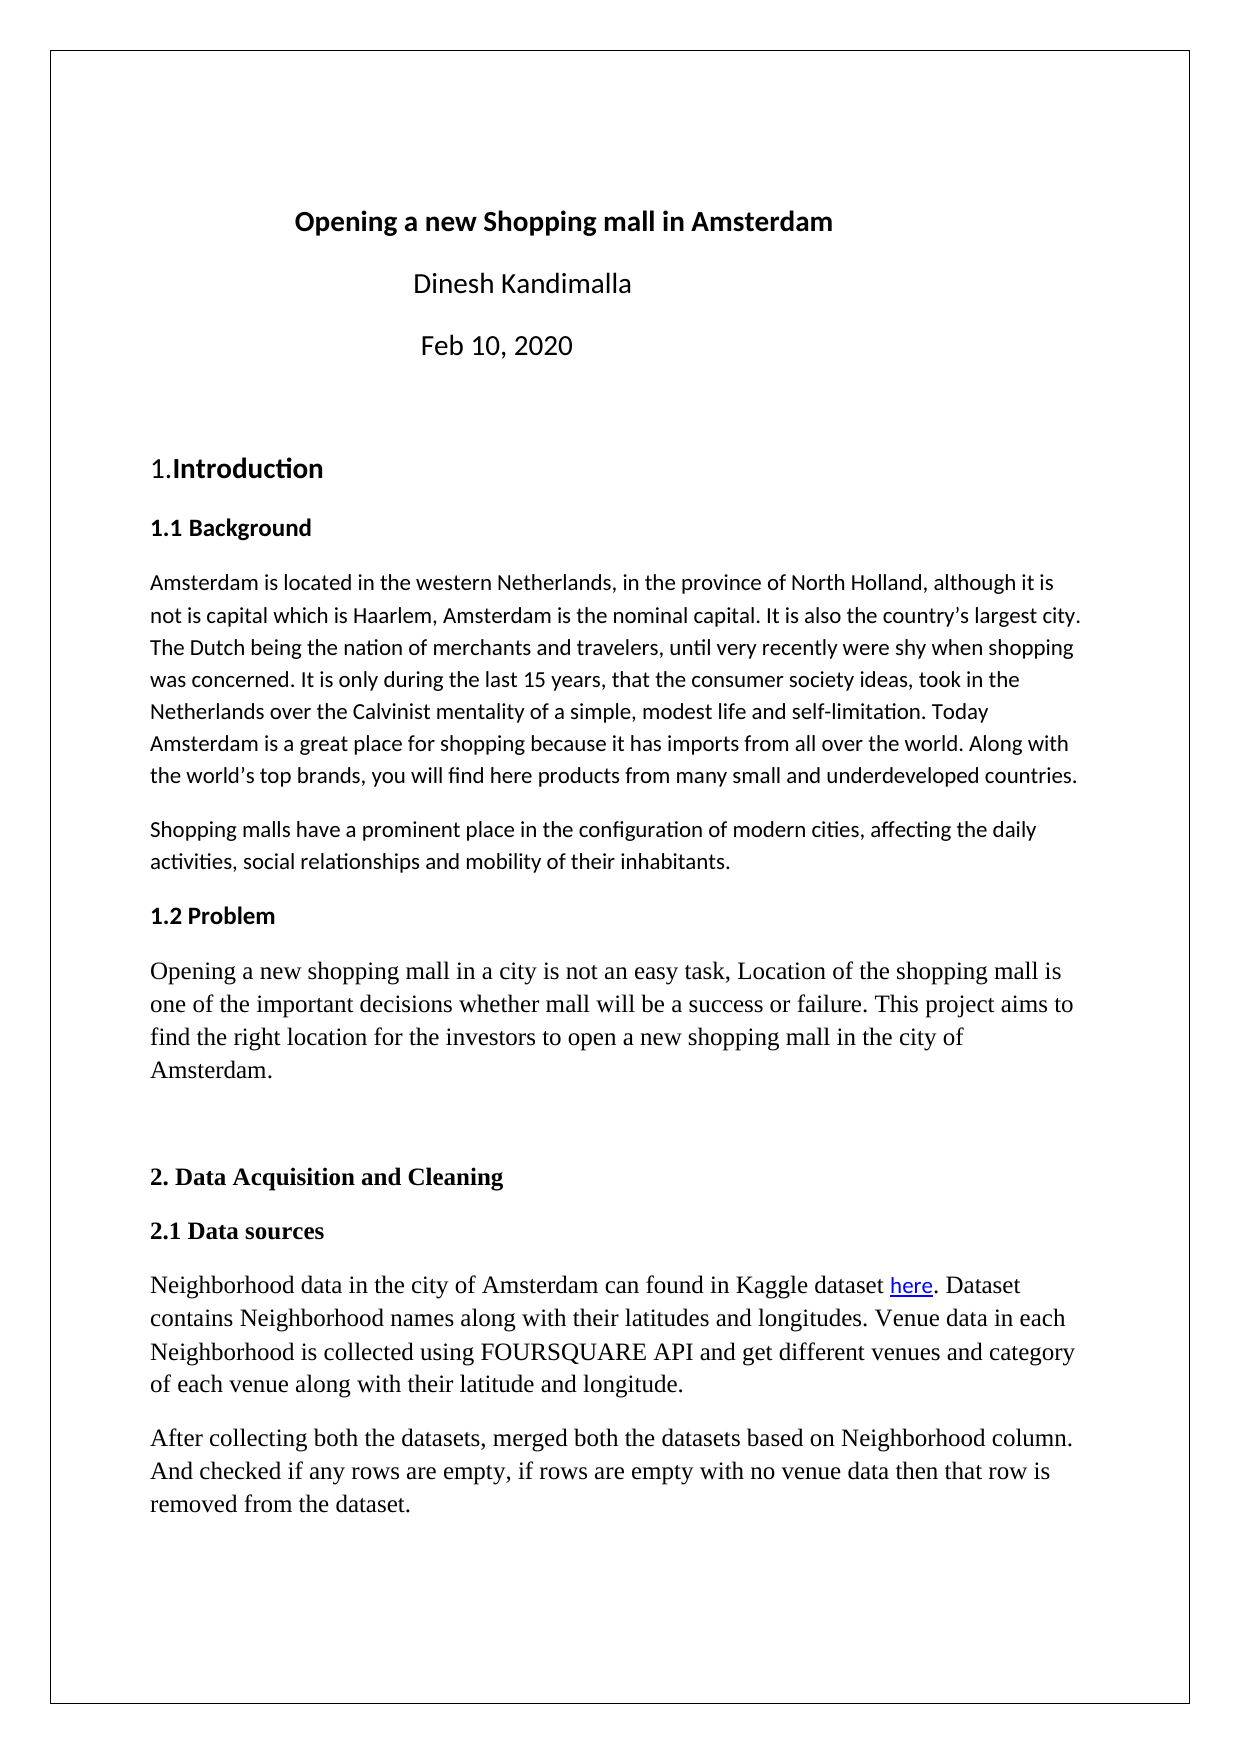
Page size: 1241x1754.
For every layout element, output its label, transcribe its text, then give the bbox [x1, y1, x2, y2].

text Amsterdam is located in the western Netherlands, in the province of North Holland, although it is not is capital which is Haarlem, Amsterdam is the nominal capital. It is also the country’s largest city. The Dutch being the nation of merchants and travelers, until very recently were shy when shopping was concerned. It is only during the last 15 years, that the consumer society ideas, took in the Netherlands over the Calvinist mentality of a simple, modest life and self-limitation. Today Amsterdam is a great place for shopping because it has imports from all over the world. Along with the world’s top brands, you will find here products from many small and underdeveloped countries. [150, 568, 1090, 790]
text Neighborhood data in the city of Amsterdam can found in Kaggle dataset here. Dataset contains Neighborhood names along with their latitudes and longitudes. Venue data in each Neighborhood is collected using FOURSQUARE API and get different venues and category of each venue along with their latitude and longitude. [150, 1270, 1090, 1398]
text Dinesh Kandimalla [150, 265, 1090, 300]
text 1.2 Problem [150, 900, 1090, 930]
text Opening a new shopping mall in a city is not an easy task, Location of the shopping mall is one of the important decisions whether mall will be a success or failure. This project aims to find the right location for the investors to open a new shopping mall in the city of Amsterdam. [150, 956, 1090, 1083]
text Opening a new Shopping mall in Amsterdam [150, 203, 1090, 239]
text 2. Data Acquisition and Cleaning [150, 1162, 1090, 1191]
text 1.1 Background [150, 512, 1090, 542]
text After collecting both the datasets, merged both the datasets based on Neighborhood column. And checked if any rows are empty, if rows are empty with no venue data then that row is removed from the dataset. [150, 1423, 1090, 1518]
text 1.Introduction [150, 450, 1090, 486]
text 2.1 Data sources [150, 1216, 1090, 1245]
text Feb 10, 2020 [150, 327, 1090, 362]
text Shopping malls have a prominent place in the configuration of modern cities, affecting the daily activities, social relationships and mobility of their inhabitants. [150, 815, 1090, 875]
